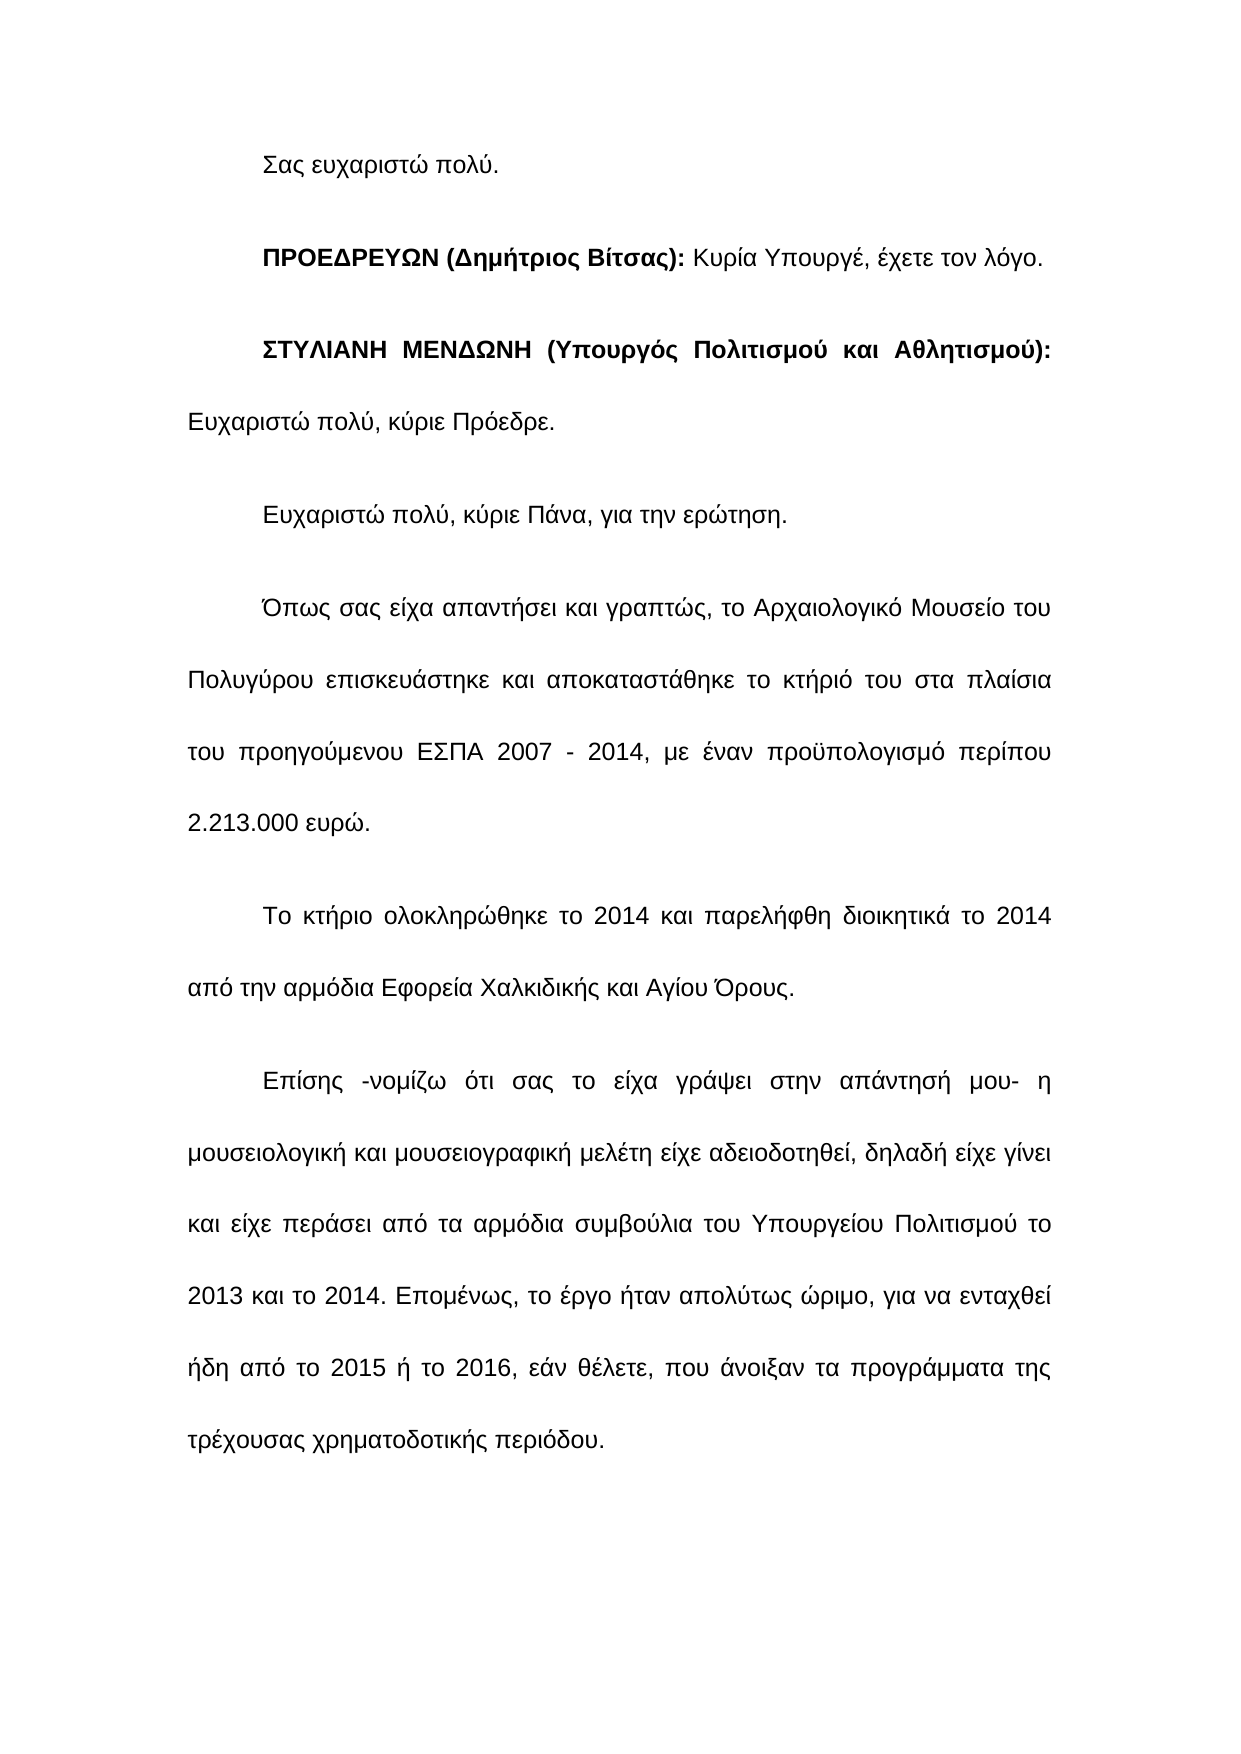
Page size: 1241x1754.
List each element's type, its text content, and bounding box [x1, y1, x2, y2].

text ΣΤΥΛΙΑΝΗ ΜΕΝΔΩΝΗ (Υπουργός Πολιτισμού και Αθλητισμού): Ευχαριστώ πολύ, κύριε Πρόεδρε. [187, 335, 1053, 436]
text Ευχαριστώ πολύ, κύριε Πάνα, για την ερώτηση. [187, 500, 1053, 529]
text ΠΡΟΕΔΡΕΥΩΝ (Δημήτριος Βίτσας): Κυρία Υπουργέ, έχετε τον λόγο. [187, 243, 1053, 271]
text Όπως σας είχα απαντήσει και γραπτώς, το Αρχαιολογικό Μουσείο του Πολυγύρου επισκευάστηκε και αποκαταστάθηκε το κτήριό του στα πλαίσια του προηγούμενου ΕΣΠΑ 2007 - 2014, με έναν προϋπολογισμό περίπου 2.213.000 ευρώ. [187, 593, 1053, 837]
text Το κτήριο ολοκληρώθηκε το 2014 και παρελήφθη διοικητικά το 2014 από την αρμόδια Εφορεία Χαλκιδικής και Αγίου Όρους. [187, 901, 1053, 1002]
text Σας ευχαριστώ πολύ. [187, 150, 1053, 179]
text Επίσης -νομίζω ότι σας το είχα γράψει στην απάντησή μου- η μουσειολογική και μουσειογραφική μελέτη είχε αδειοδοτηθεί, δηλαδή είχε γίνει και είχε περάσει από τα αρμόδια συμβούλια του Υπουργείου Πολιτισμού το 2013 και το 2014. Επομένως, το έργο ήταν απολύτως ώριμο, για να ενταχθεί ήδη από το 2015 ή το 2016, εάν θέλετε, που άνοιξαν τα προγράμματα της τρέχουσας χρηματοδοτικής περιόδου. [187, 1066, 1053, 1454]
